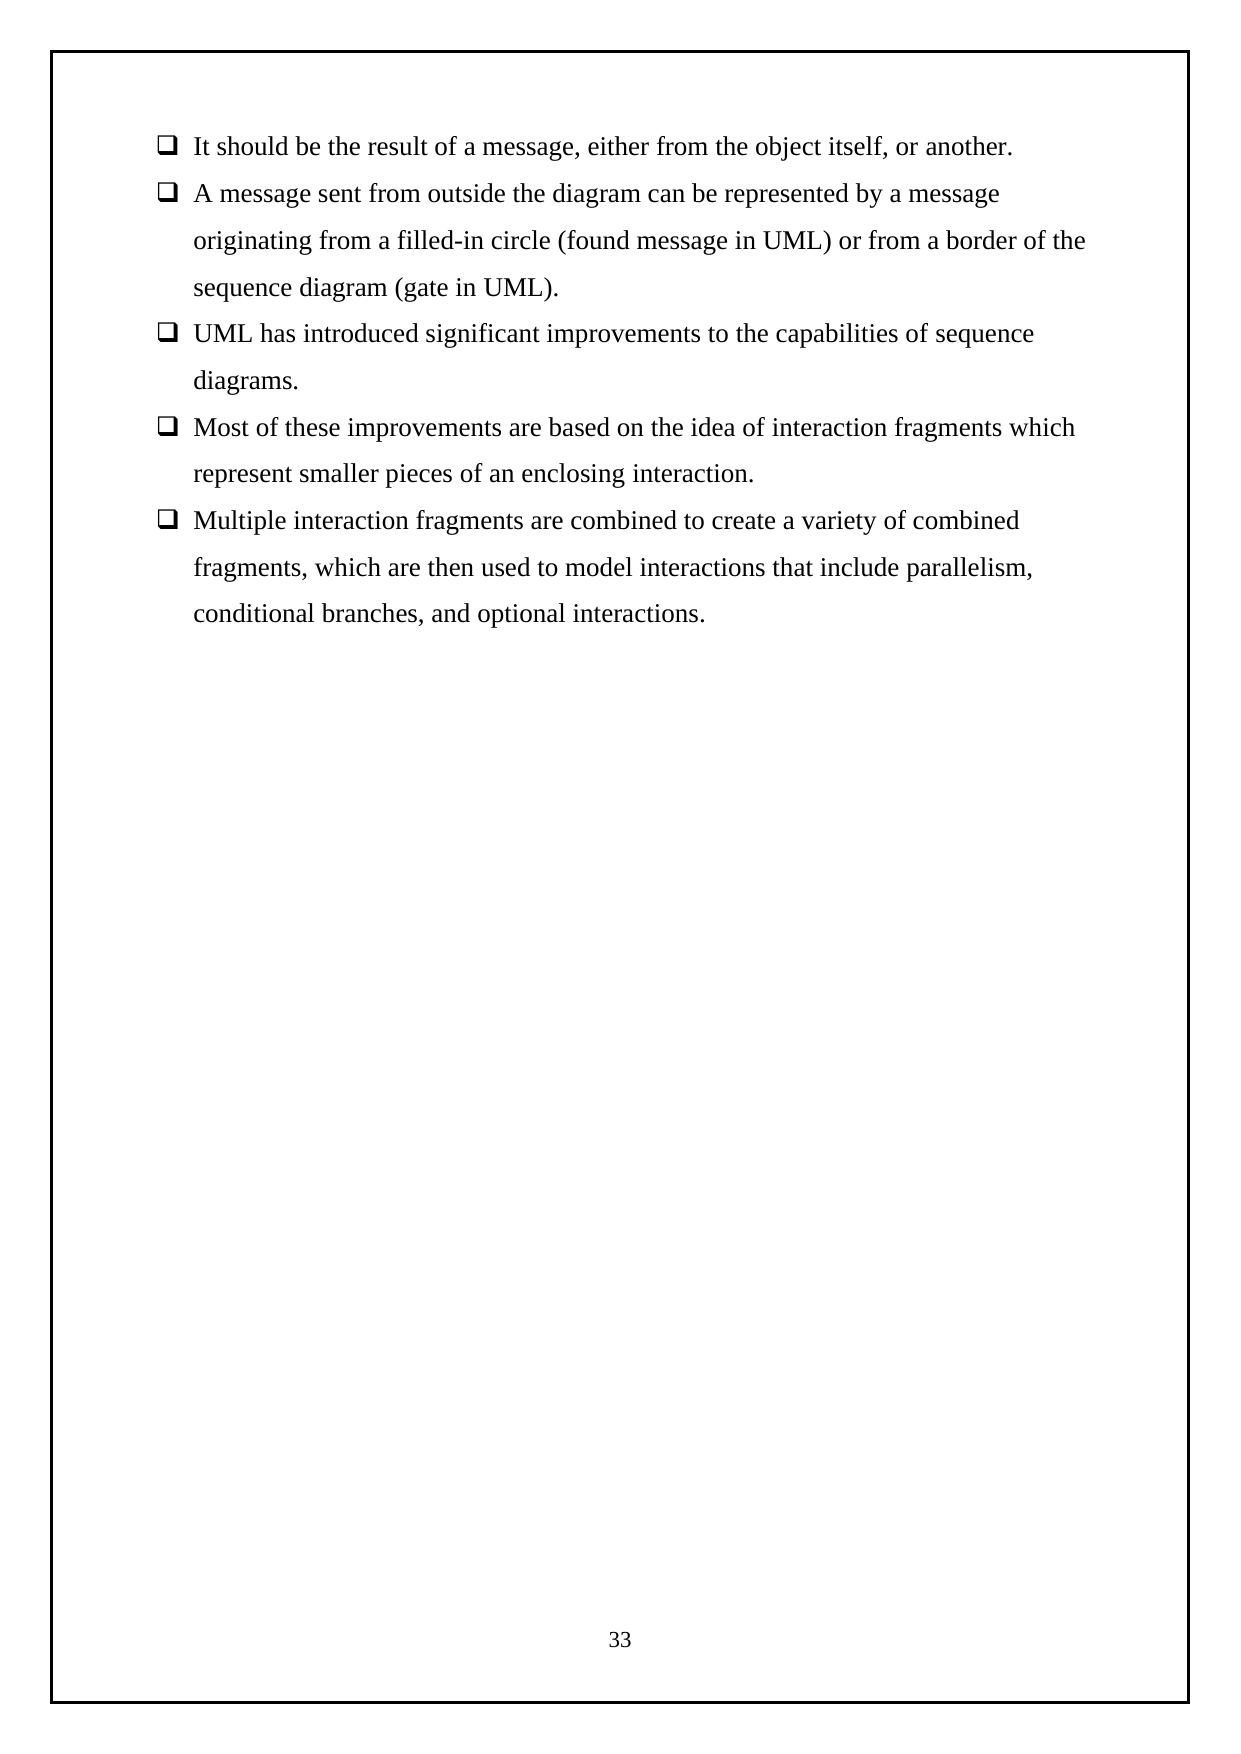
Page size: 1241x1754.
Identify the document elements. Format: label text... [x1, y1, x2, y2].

list It should be the result of a message, either from the object itself, or another. [155, 130, 1165, 162]
list UML has introduced significant improvements to the capabilities of sequence diagrams. [156, 317, 1034, 395]
list Multiple interaction fragments are combined to create a variety of combined fragments, which are then used to model interactions that include parallelism, conditional branches, and optional interactions. [156, 504, 1034, 629]
list A message sent from outside the diagram can be represented by a message originating from a filled-in circle (found message in UML) or from a border of the sequence diagram (gate in UML). [156, 177, 1087, 302]
list Most of these improvements are based on the idea of interaction fragments which represent smaller pieces of an enclosing interaction. [156, 411, 1076, 489]
